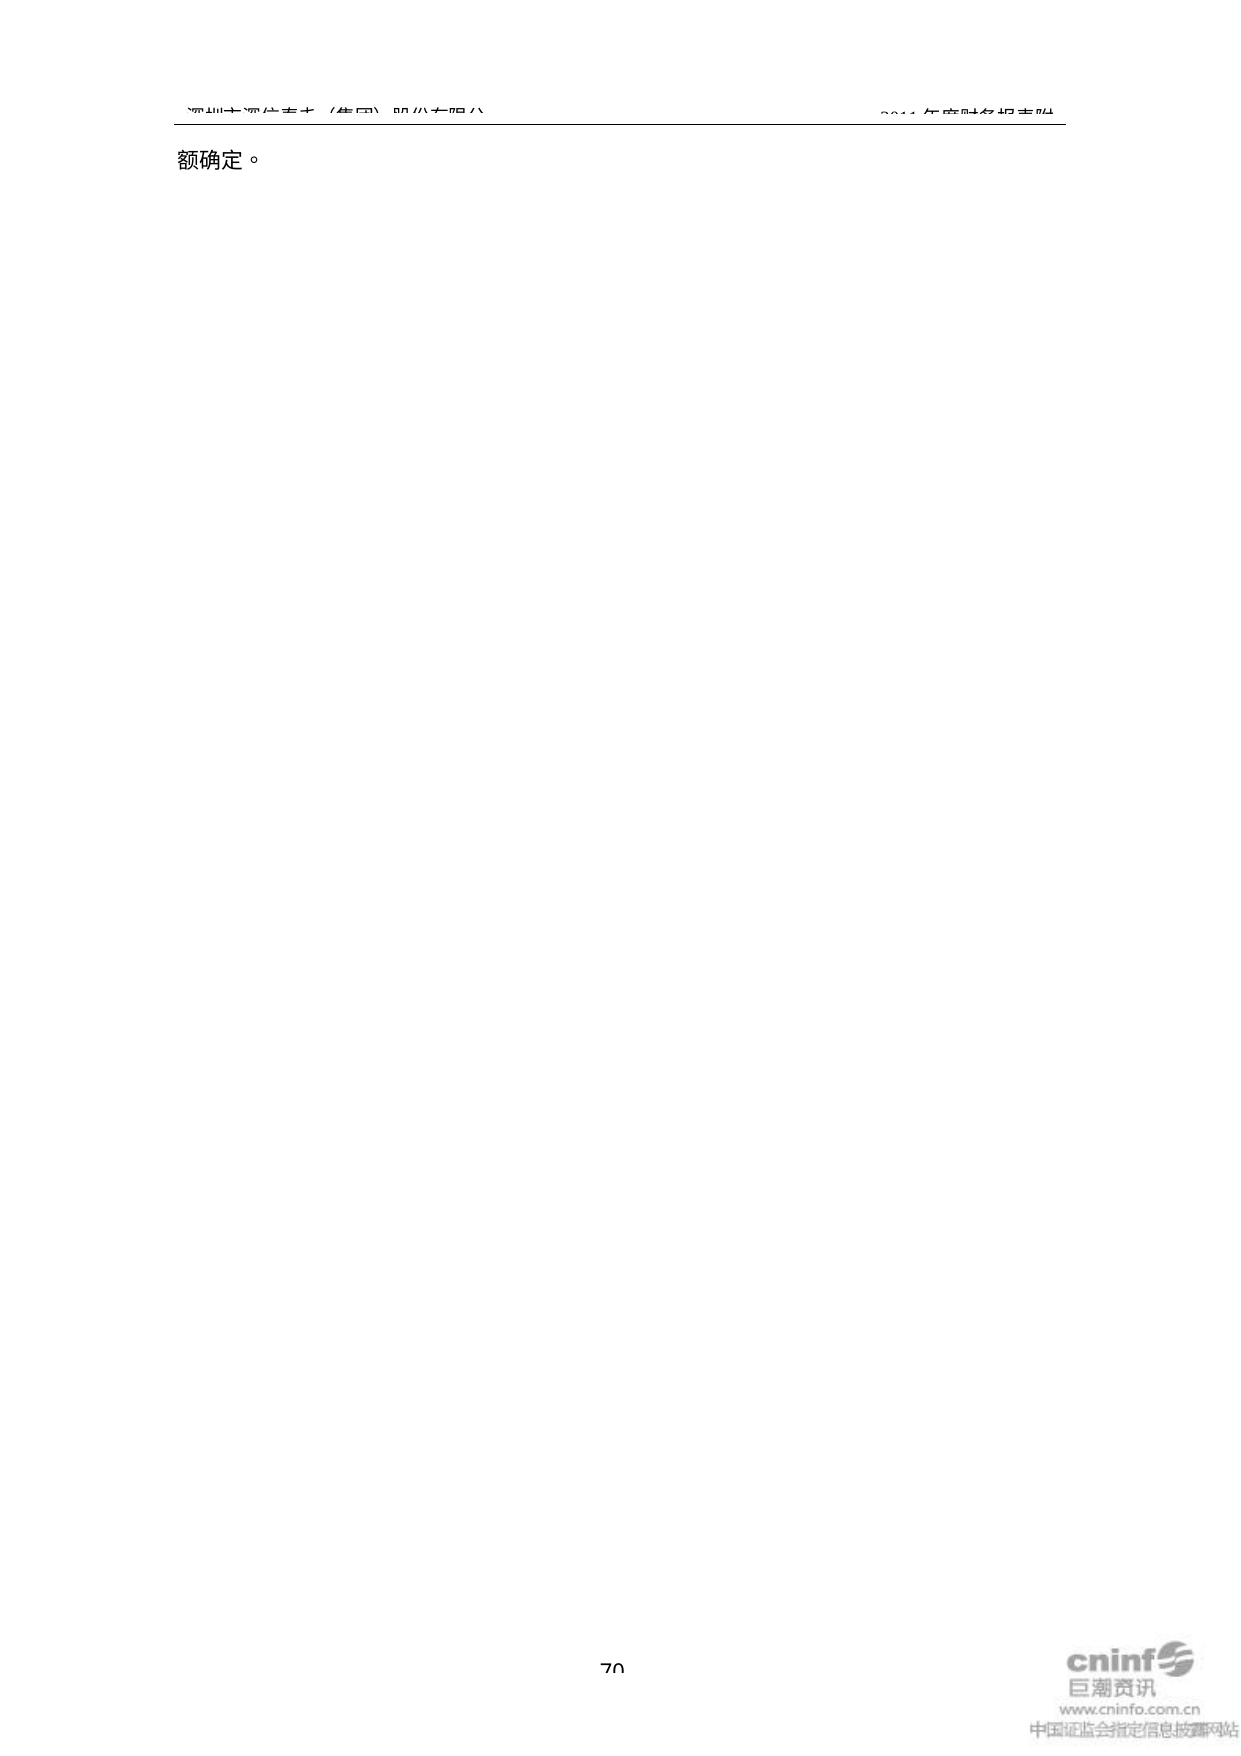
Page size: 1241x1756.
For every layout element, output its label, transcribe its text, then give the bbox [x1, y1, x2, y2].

text 额确定。 [177, 145, 1094, 175]
picture [1029, 1633, 1241, 1754]
